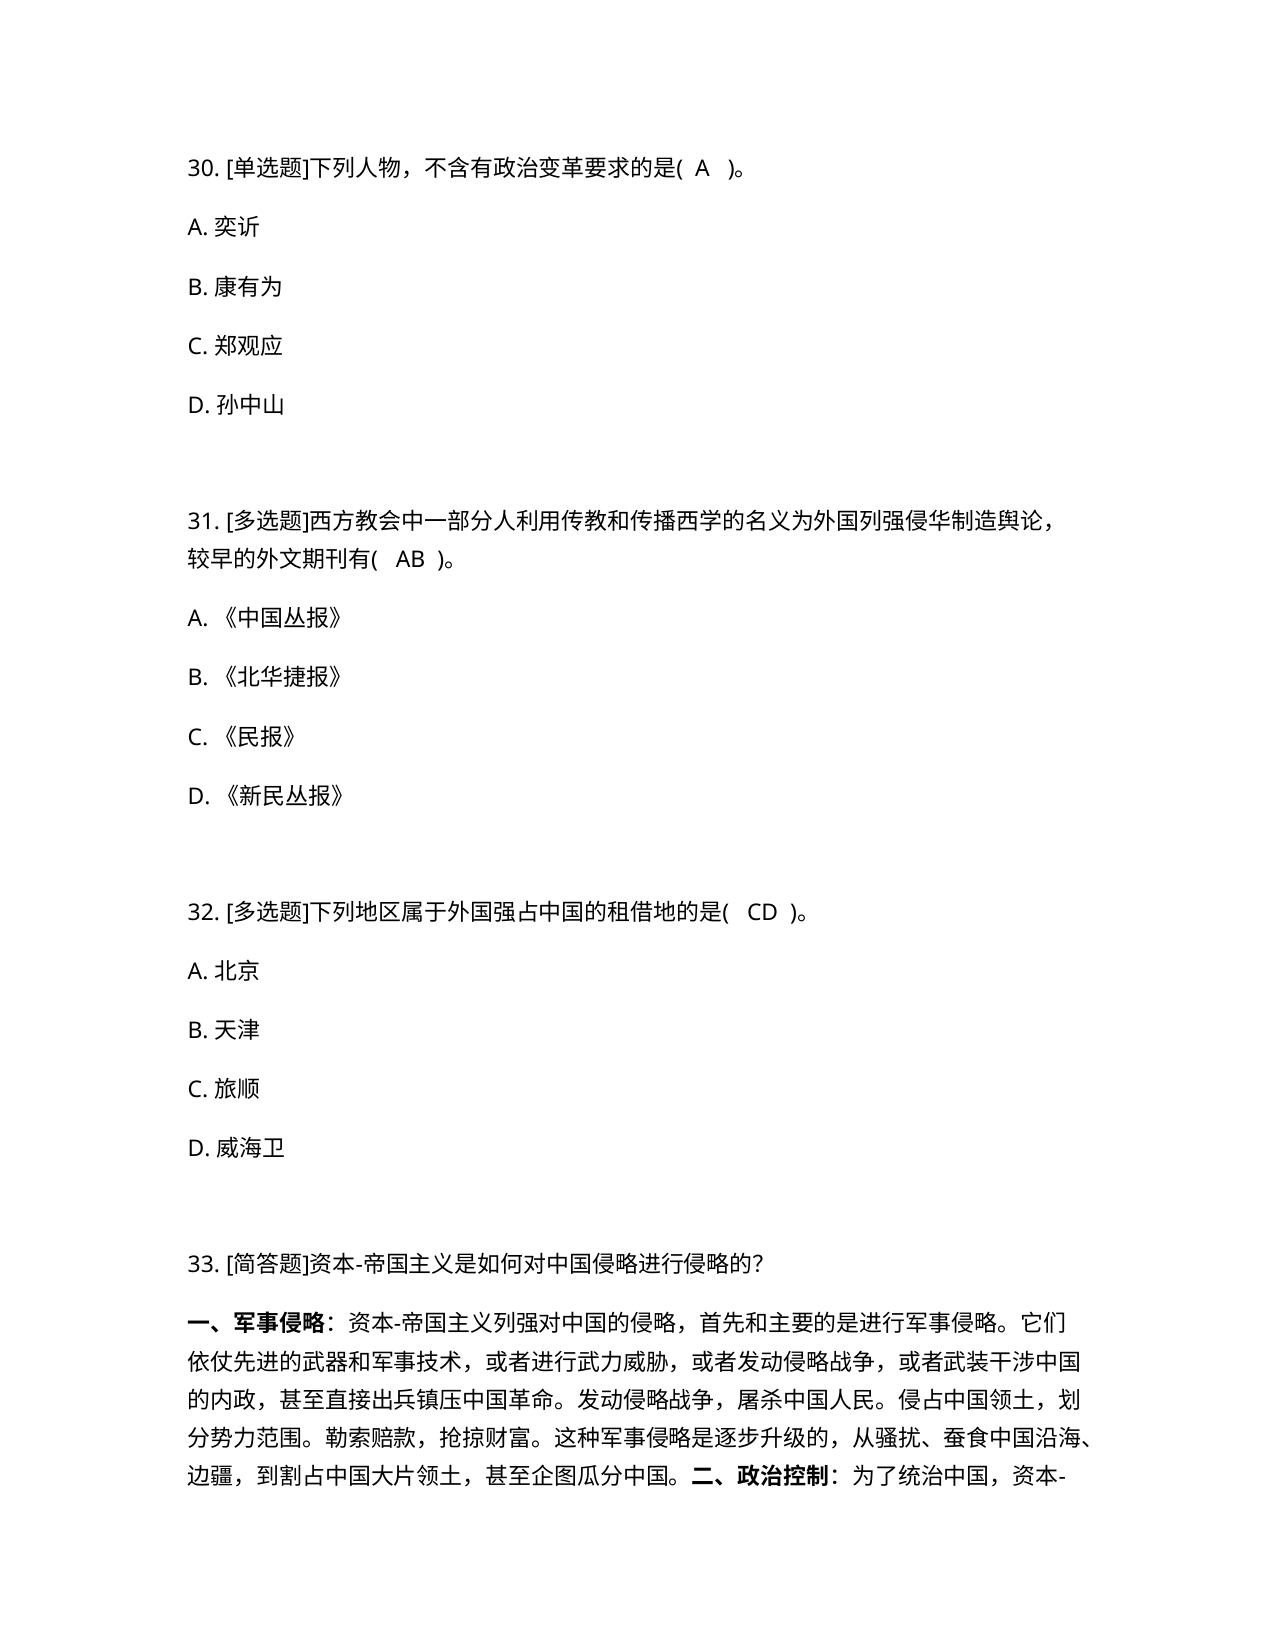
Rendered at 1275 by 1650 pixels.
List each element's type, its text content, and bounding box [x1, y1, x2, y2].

text A. 奕䜣 [187, 209, 1087, 242]
text A. 北京 [187, 953, 1087, 986]
text A. 《中国丛报》 [187, 600, 1087, 633]
text C. 《民报》 [187, 718, 1087, 752]
text 30. [单选题]下列人物，不含有政治变革要求的是( A )。 [187, 150, 1087, 183]
text D. 孙中山 [187, 387, 1087, 420]
text 32. [多选题]下列地区属于外国强占中国的租借地的是( CD )。 [187, 893, 1087, 927]
text D. 《新民丛报》 [187, 777, 1087, 811]
text C. 旅顺 [187, 1071, 1087, 1104]
text B. 《北华捷报》 [187, 659, 1087, 692]
text C. 郑观应 [187, 327, 1087, 361]
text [187, 1305, 1087, 1491]
text B. 天津 [187, 1012, 1087, 1045]
text 33. [简答题]资本-帝国主义是如何对中国侵略进行侵略的？ [187, 1246, 1087, 1279]
text 31. [多选题]西方教会中一部分人利用传教和传播西学的名义为外国列强侵华制造舆论，较早的外文期刊有( AB )。 [187, 503, 1087, 574]
text B. 康有为 [187, 268, 1087, 302]
text D. 威海卫 [187, 1130, 1087, 1163]
